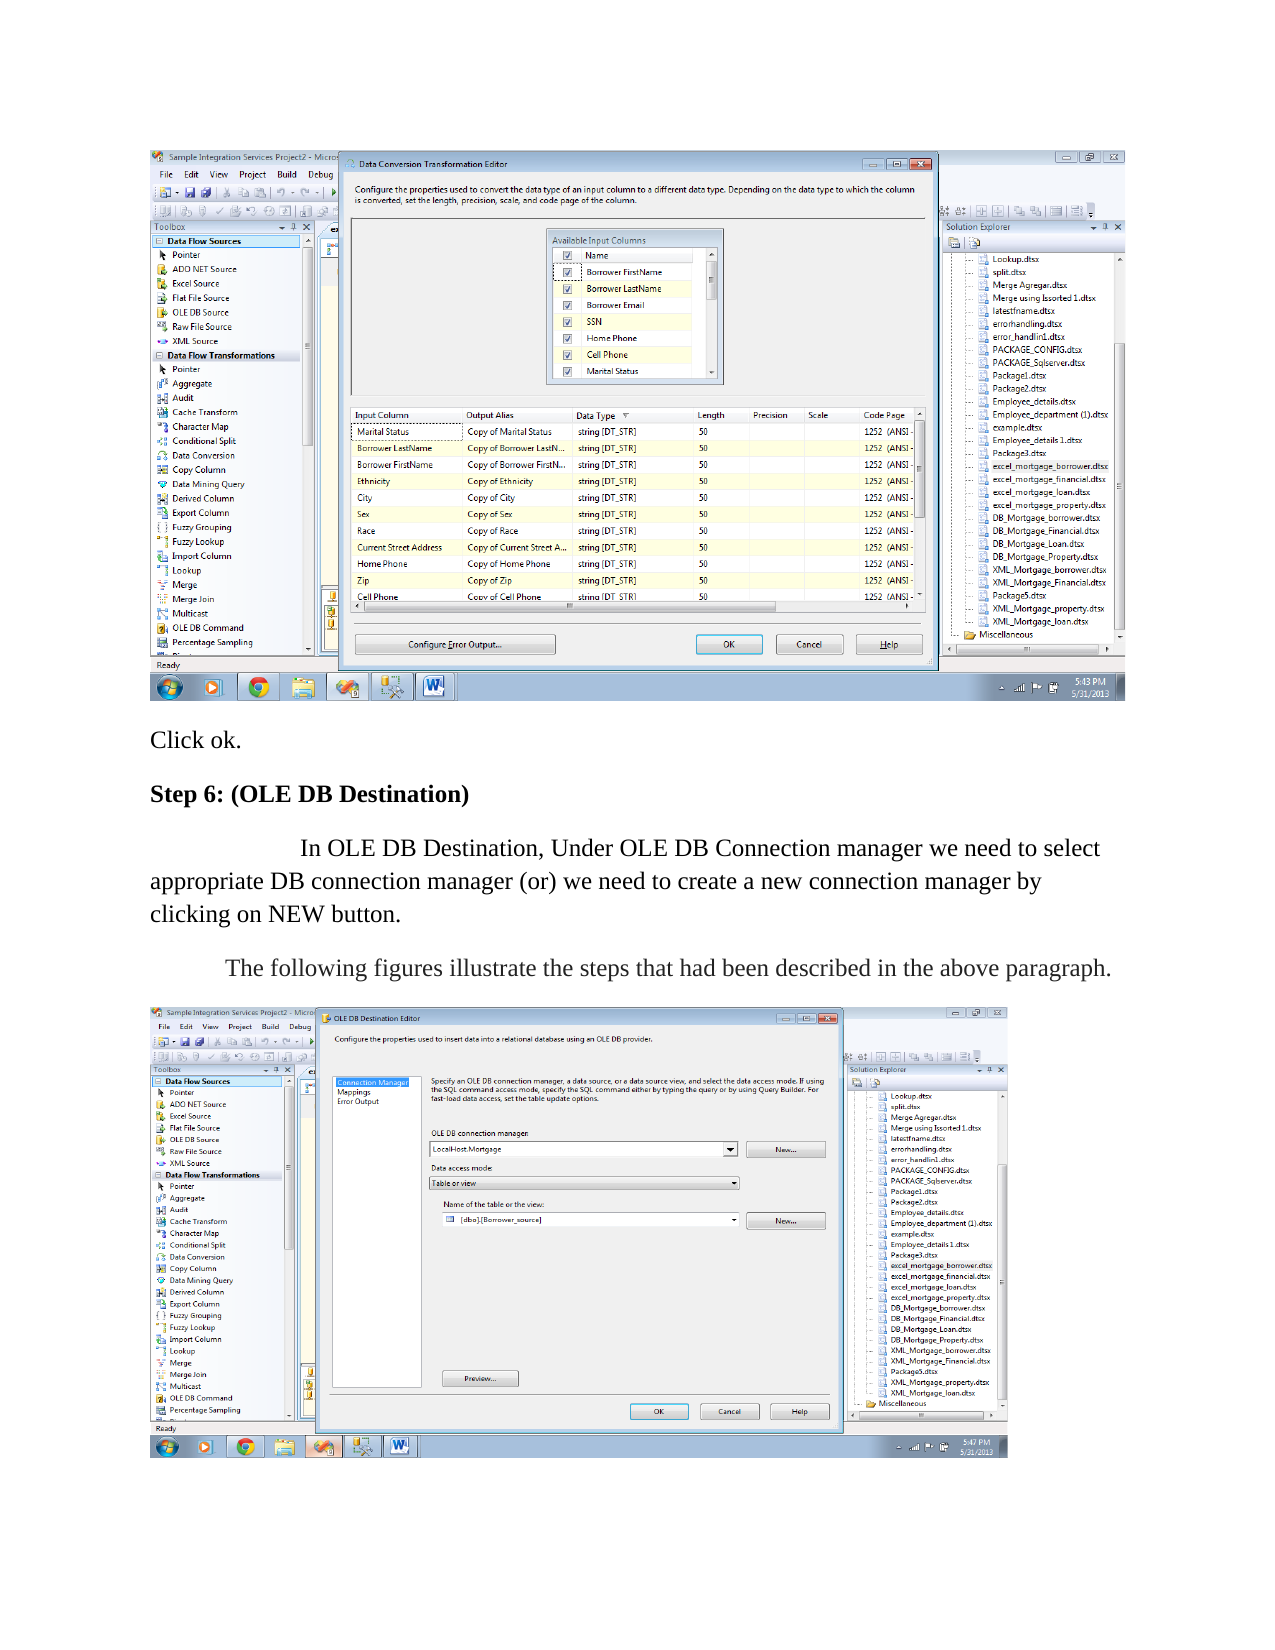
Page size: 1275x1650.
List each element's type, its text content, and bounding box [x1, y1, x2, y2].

text In OLE DB Destination, Under OLE DB Connection manager we need to select appropriate DB connection manager (or) we need to create a new connection manager by clicking on NEW button. [150, 833, 1125, 928]
text Click ok. [150, 726, 1125, 754]
picture [150, 150, 1125, 701]
picture [150, 1007, 1008, 1458]
text Step 6: (OLE DB Destination) [150, 779, 1125, 808]
text The following figures illustrate the steps that had been described in the above paragraph. [150, 953, 1125, 982]
